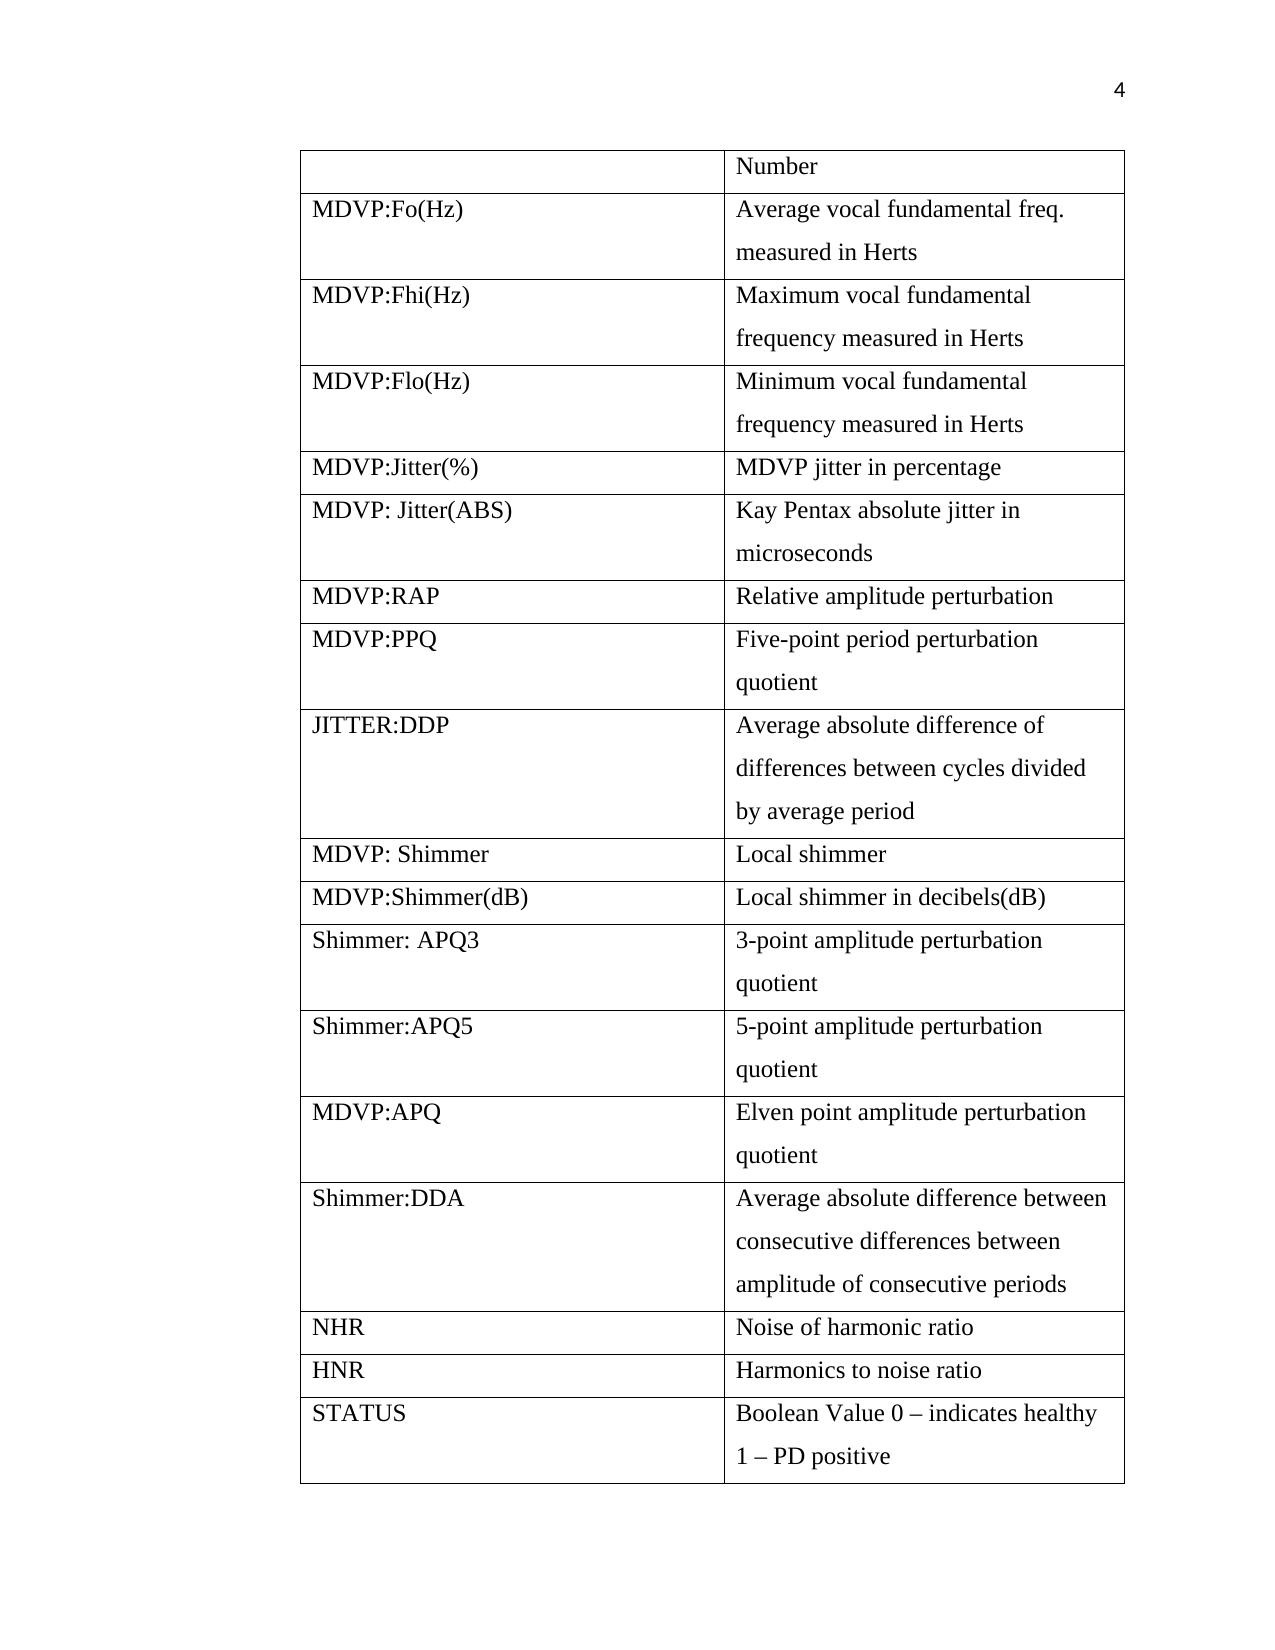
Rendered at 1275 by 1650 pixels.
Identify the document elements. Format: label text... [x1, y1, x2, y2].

table_cell MDVP:APQ [301, 1097, 724, 1182]
table_cell Average absolute difference between consecutive differences between amplitude of consecutive periods [725, 1183, 1124, 1311]
table_cell NHR [301, 1312, 724, 1354]
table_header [725, 151, 1124, 193]
table_cell Shimmer:DDA [301, 1183, 724, 1311]
table_cell Five-point period perturbation quotient [725, 624, 1124, 709]
table_cell 5-point amplitude perturbation quotient [725, 1011, 1124, 1096]
table_cell Noise of harmonic ratio [725, 1312, 1124, 1354]
table_cell JITTER:DDP [301, 710, 724, 838]
table_cell 3-point amplitude perturbation quotient [725, 925, 1124, 1010]
table_cell MDVP:Fo(Hz) [301, 194, 724, 279]
table_cell Elven point amplitude perturbation quotient [725, 1097, 1124, 1182]
table_cell Harmonics to noise ratio [725, 1355, 1124, 1397]
table_cell Average vocal fundamental freq. measured in Herts [725, 194, 1124, 279]
table_cell Minimum vocal fundamental frequency measured in Herts [725, 366, 1124, 451]
table_cell Local shimmer in decibels(dB) [725, 882, 1124, 924]
table_cell Local shimmer [725, 839, 1124, 881]
table_cell MDVP: Jitter(ABS) [301, 495, 724, 580]
table_cell MDVP: Shimmer [301, 839, 724, 881]
table_cell Kay Pentax absolute jitter in microseconds [725, 495, 1124, 580]
table_cell MDVP:RAP [301, 581, 724, 623]
table_cell HNR [301, 1355, 724, 1397]
table_cell MDVP:Jitter(%) [301, 452, 724, 494]
table_cell MDVP:Flo(Hz) [301, 366, 724, 451]
table_cell STATUS [301, 1398, 724, 1483]
table_cell Average absolute difference of differences between cycles divided by average period [725, 710, 1124, 838]
table_cell Boolean Value 0 – indicates healthy 1 – PD positive [725, 1398, 1124, 1483]
table_cell Shimmer:APQ5 [301, 1011, 724, 1096]
table_cell MDVP:Fhi(Hz) [301, 280, 724, 365]
table_cell MDVP:Shimmer(dB) [301, 882, 724, 924]
table_cell Relative amplitude perturbation [725, 581, 1124, 623]
table_cell MDVP:PPQ [301, 624, 724, 709]
table_header Name [301, 151, 724, 193]
table_cell Maximum vocal fundamental frequency measured in Herts [725, 280, 1124, 365]
table_cell MDVP jitter in percentage [725, 452, 1124, 494]
table_cell Shimmer: APQ3 [301, 925, 724, 1010]
